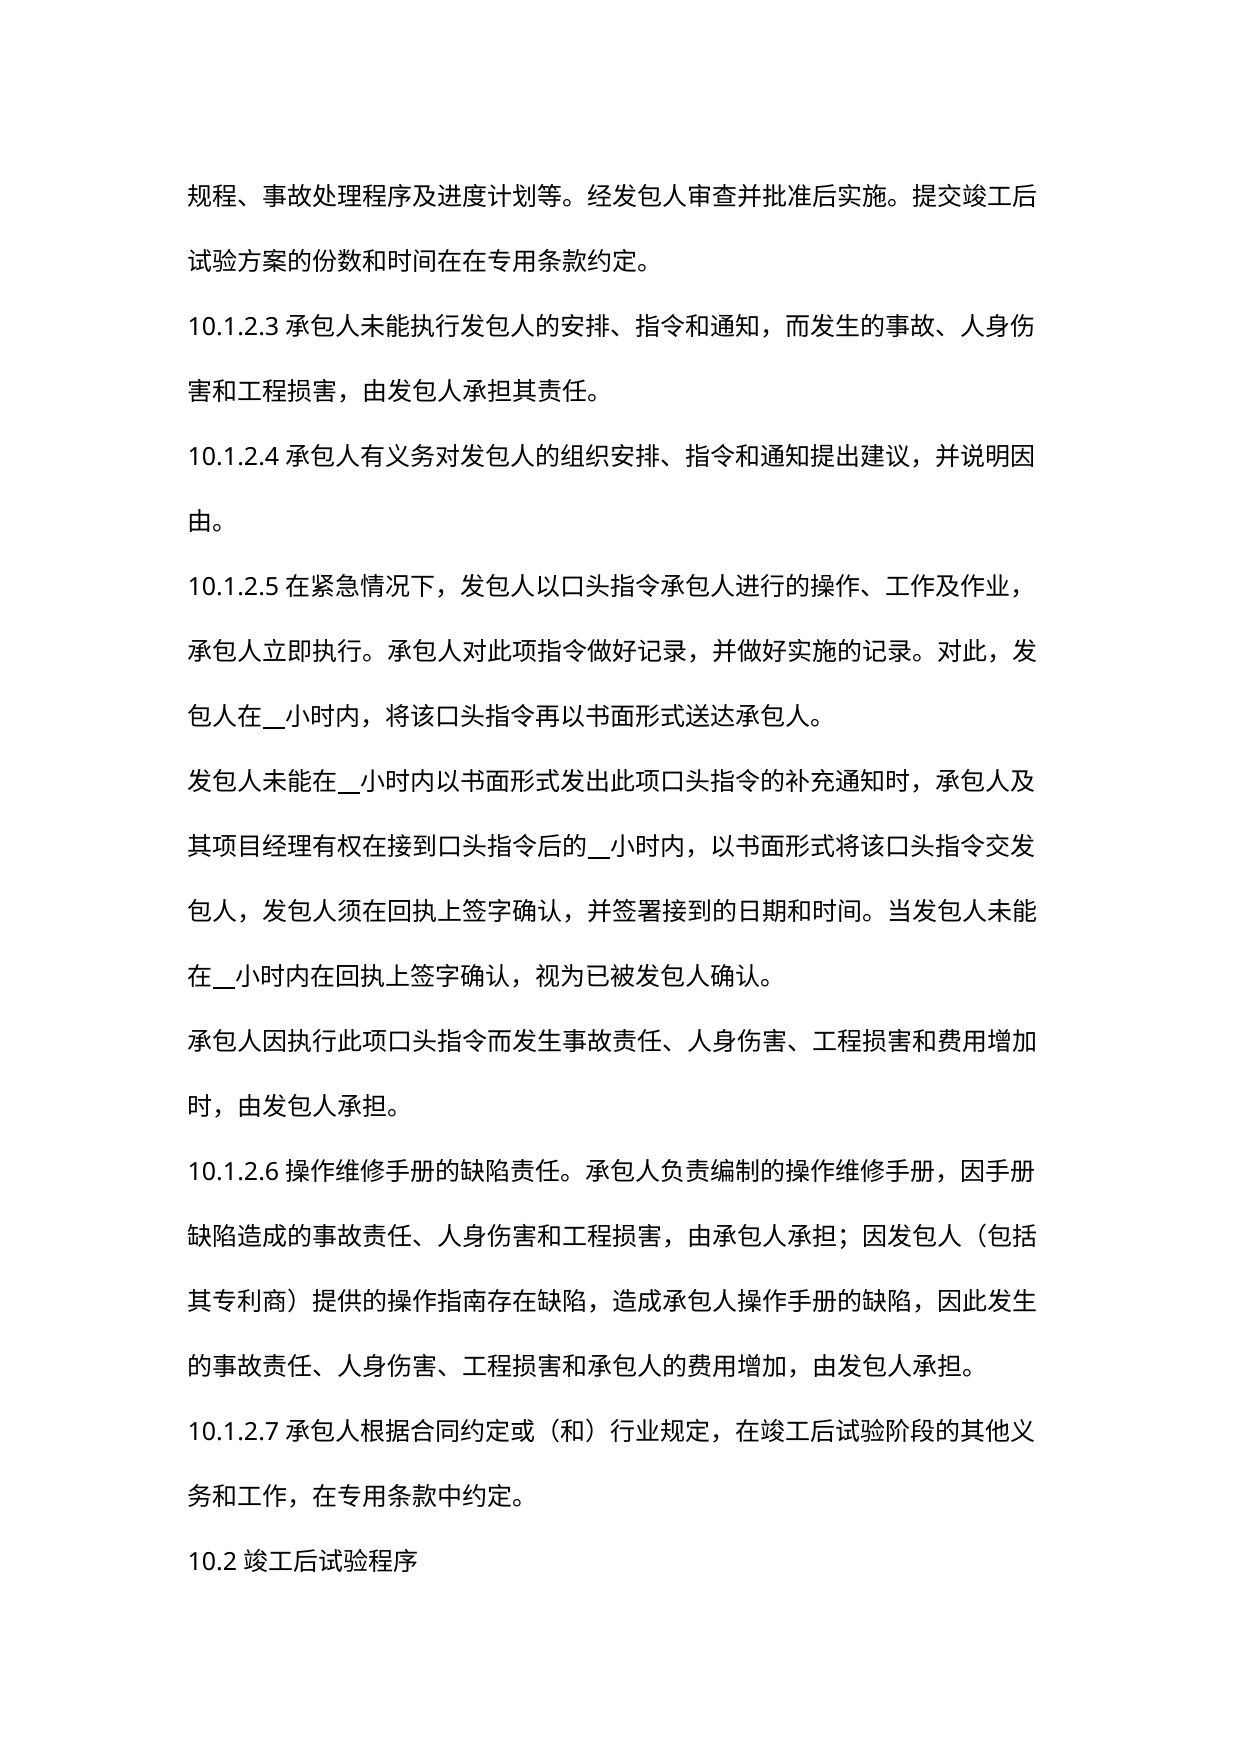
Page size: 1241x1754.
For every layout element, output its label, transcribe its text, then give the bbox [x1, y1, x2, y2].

text 10.1.2.4 承包人有义务对发包人的组织安排、指令和通知提出建议，并说明因由。 [187, 422, 1053, 552]
text 发包人未能在 小时内以书面形式发出此项口头指令的补充通知时，承包人及其项目经理有权在接到口头指令后的 小时内，以书面形式将该口头指令交发包人，发包人须在回执上签字确认，并签署接到的日期和时间。当发包人未能在 小时内在回执上签字确认，视为已被发包人确认。 [187, 747, 1053, 1007]
text 10.2 竣工后试验程序 [187, 1527, 1053, 1592]
text 承包人因执行此项口头指令而发生事故责任、人身伤害、工程损害和费用增加时，由发包人承担。 [187, 1007, 1053, 1137]
text 10.1.2.3 承包人未能执行发包人的安排、指令和通知，而发生的事故、人身伤害和工程损害，由发包人承担其责任。 [187, 292, 1053, 422]
text 10.1.2.7 承包人根据合同约定或（和）行业规定，在竣工后试验阶段的其他义务和工作，在专用条款中约定。 [187, 1397, 1053, 1527]
text 10.1.2.6 操作维修手册的缺陷责任。承包人负责编制的操作维修手册，因手册缺陷造成的事故责任、人身伤害和工程损害，由承包人承担；因发包人（包括其专利商）提供的操作指南存在缺陷，造成承包人操作手册的缺陷，因此发生的事故责任、人身伤害、工程损害和承包人的费用增加，由发包人承担。 [187, 1137, 1053, 1397]
text 10.1.2.5 在紧急情况下，发包人以口头指令承包人进行的操作、工作及作业，承包人立即执行。承包人对此项指令做好记录，并做好实施的记录。对此，发包人在 小时内，将该口头指令再以书面形式送达承包人。 [187, 552, 1053, 747]
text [187, 162, 1053, 292]
